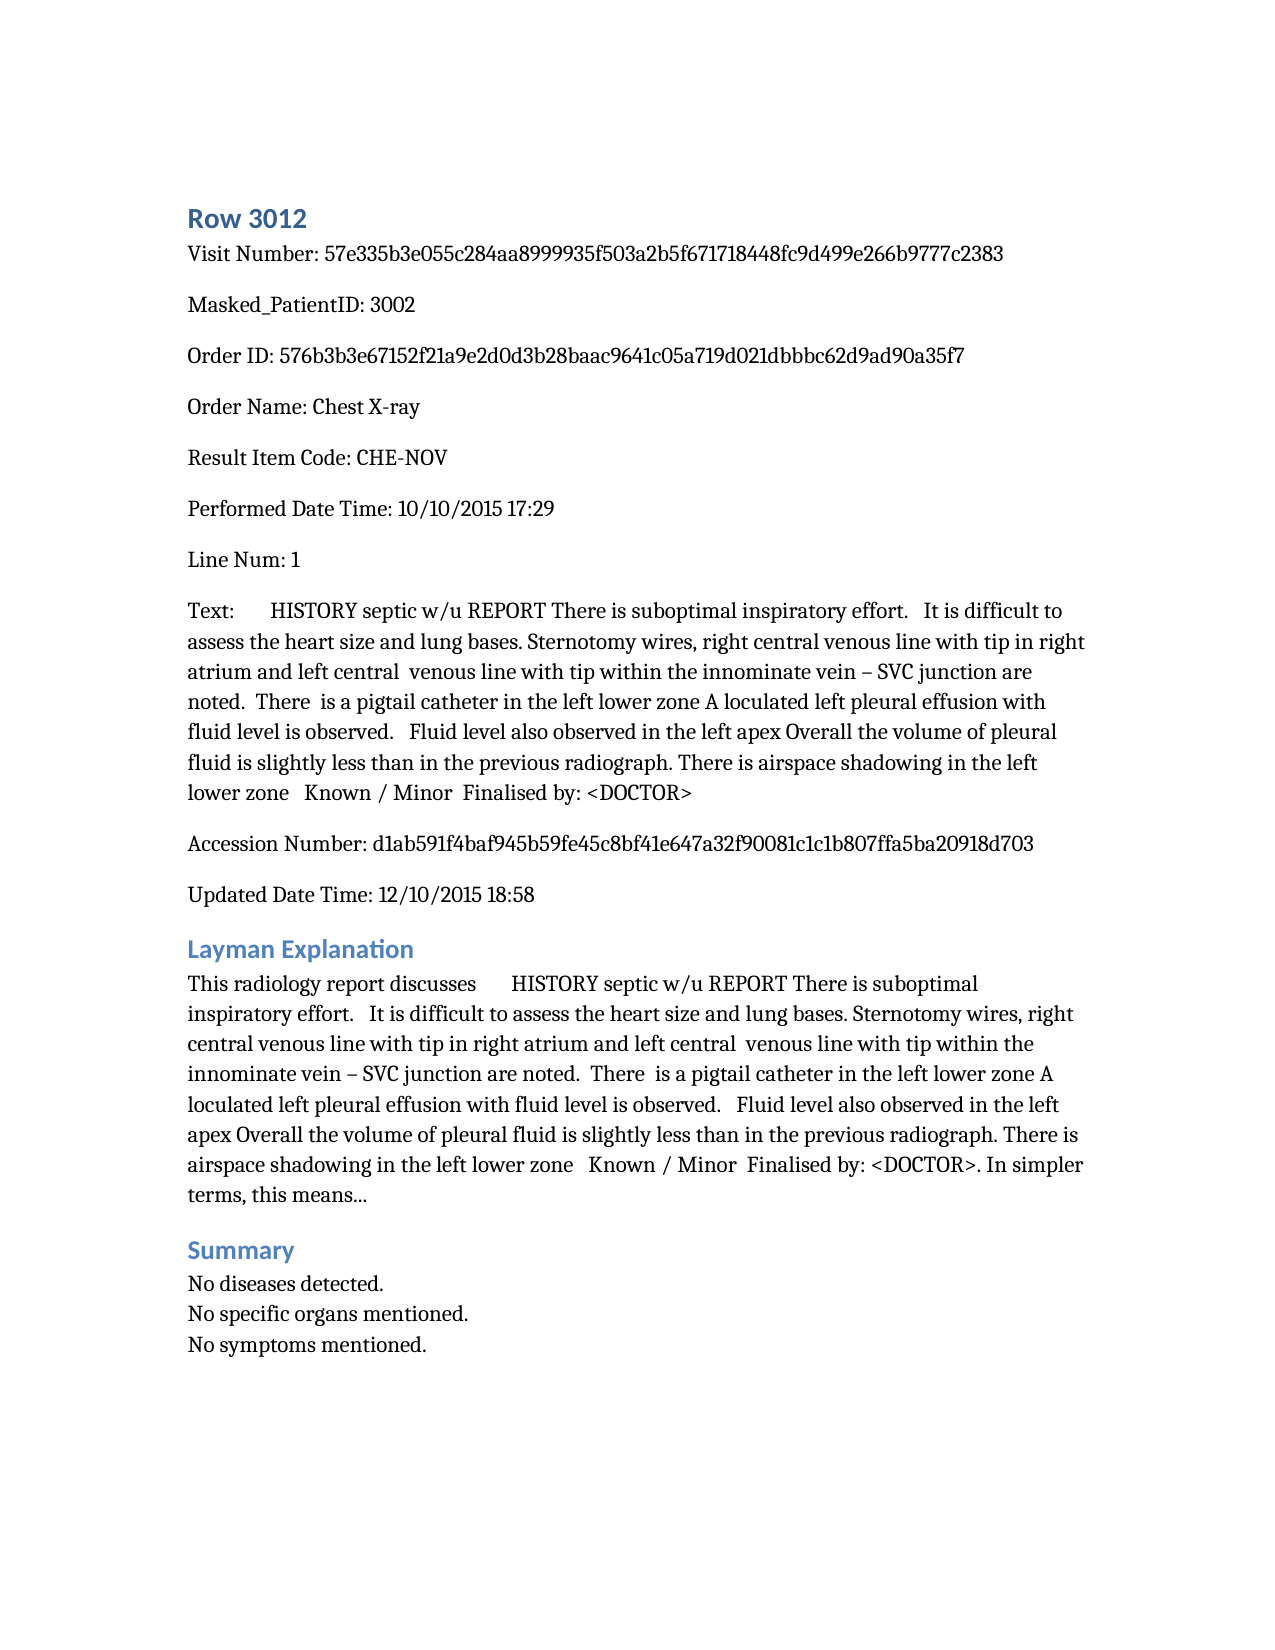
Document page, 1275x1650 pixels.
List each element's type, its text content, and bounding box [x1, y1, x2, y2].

text Order ID: 576b3b3e67152f21a9e2d0d3b28baac9641c05a719d021dbbbc62d9ad90a35f7 [187, 343, 1087, 369]
text No diseases detected. No specific organs mentioned. No symptoms mentioned. [187, 1271, 1087, 1358]
text Order Name: Chest X-ray [187, 394, 1087, 420]
text Text: HISTORY septic w/u REPORT There is suboptimal inspiratory effort. It is difficult to assess the heart size and lung bases. Sternotomy wires, right central venous line with tip in right atrium and left central venous line with tip within the innominate vein – SVC junction are noted. There is a pigtail catheter in the left lower zone A loculated left pleural effusion with fluid level is observed. Fluid level also observed in the left apex Overall the volume of pleural fluid is slightly less than in the previous radiograph. There is airspace shadowing in the left lower zone Known / Minor Finalised by: <DOCTOR> [187, 598, 1087, 806]
text Masked_PatientID: 3002 [187, 292, 1087, 318]
text This radiology report discusses HISTORY septic w/u REPORT There is suboptimal inspiratory effort. It is difficult to assess the heart size and lung bases. Sternotomy wires, right central venous line with tip in right atrium and left central venous line with tip within the innominate vein – SVC junction are noted. There is a pigtail catheter in the left lower zone A loculated left pleural effusion with fluid level is observed. Fluid level also observed in the left apex Overall the volume of pleural fluid is slightly less than in the previous radiograph. There is airspace shadowing in the left lower zone Known / Minor Finalised by: <DOCTOR>. In simpler terms, this means... [187, 971, 1087, 1208]
subtitle Layman Explanation [187, 933, 1087, 966]
text Result Item Code: CHE-NOV [187, 445, 1087, 471]
text Accession Number: d1ab591f4baf945b59fe45c8bf41e647a32f90081c1c1b807ffa5ba20918d703 [187, 831, 1087, 857]
text Performed Date Time: 10/10/2015 17:29 [187, 496, 1087, 522]
text Line Num: 1 [187, 547, 1087, 573]
subtitle Summary [187, 1233, 1087, 1266]
subtitle Row 3012 [187, 200, 1087, 236]
text Visit Number: 57e335b3e055c284aa8999935f503a2b5f671718448fc9d499e266b9777c2383 [187, 241, 1087, 267]
text Updated Date Time: 12/10/2015 18:58 [187, 882, 1087, 908]
